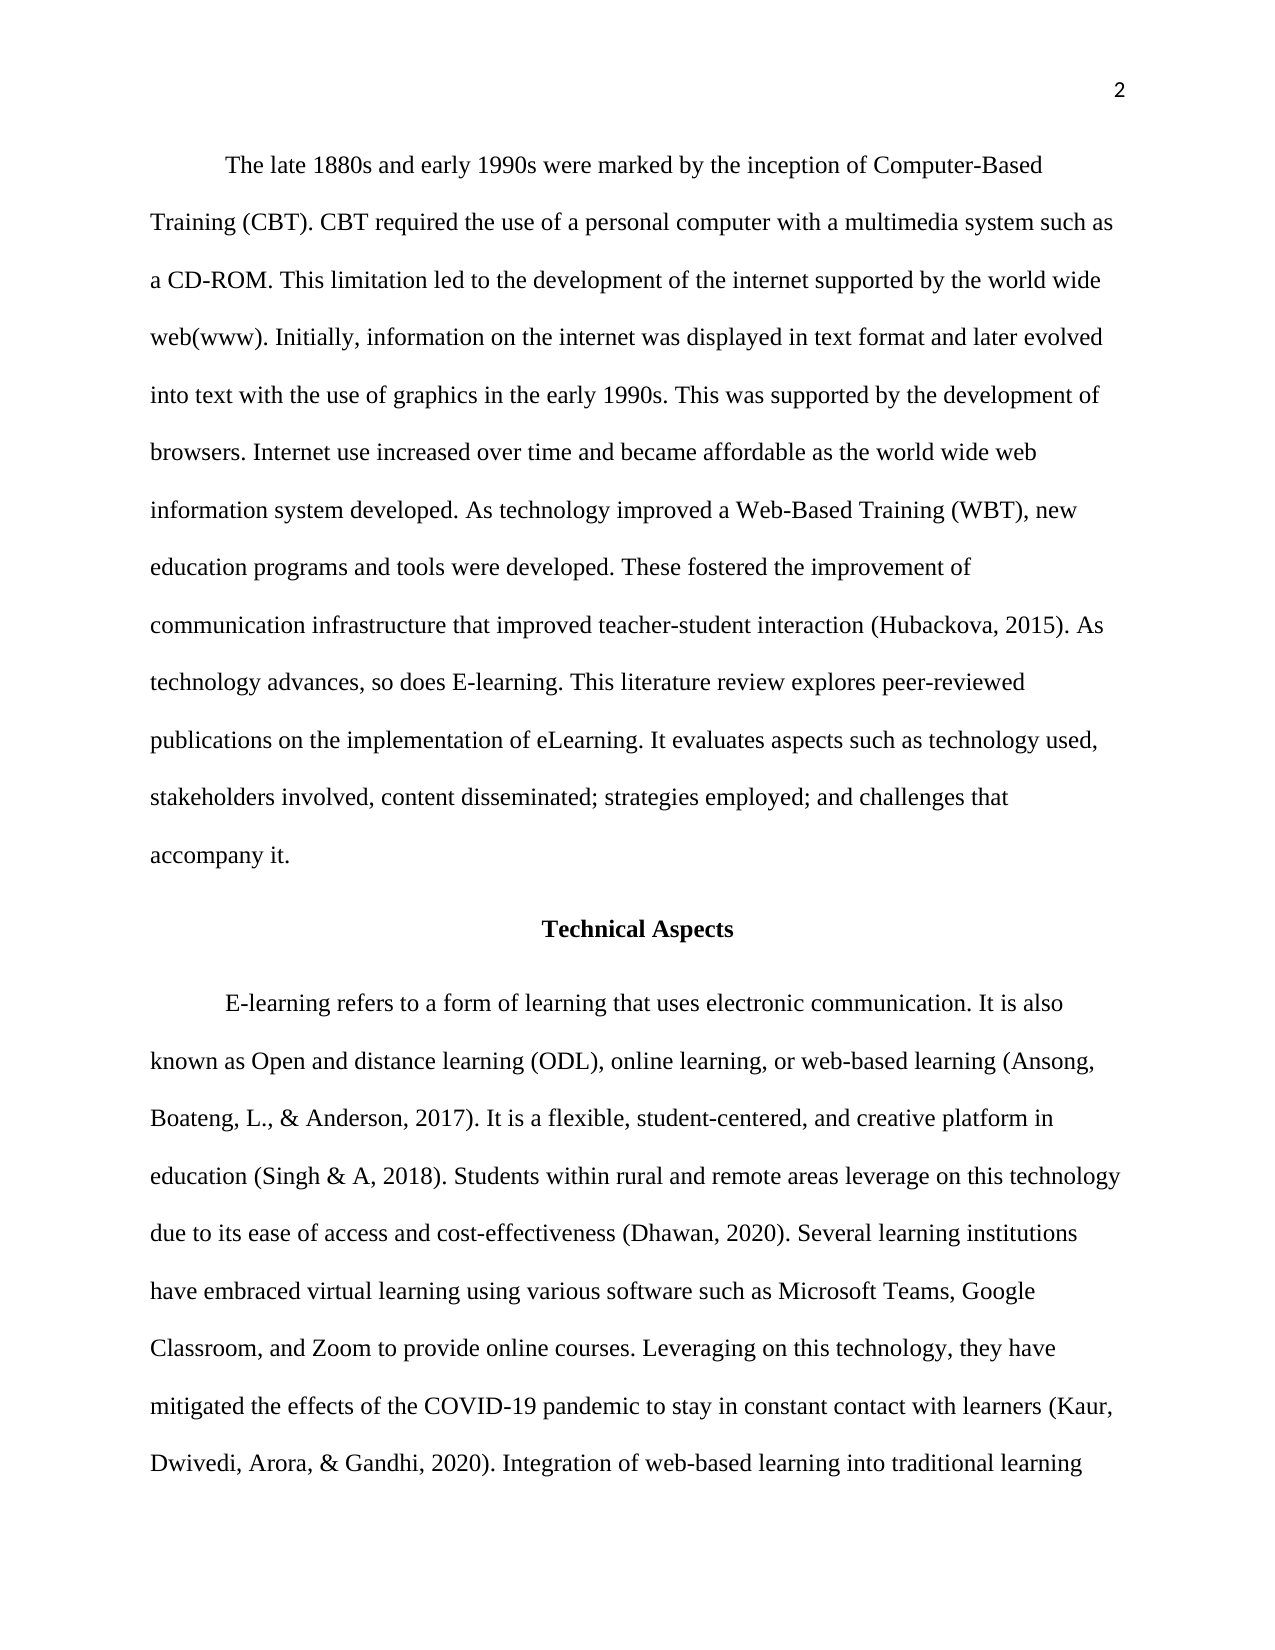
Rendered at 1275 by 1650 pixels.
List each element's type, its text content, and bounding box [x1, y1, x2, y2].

text Technical Aspects [150, 914, 1125, 943]
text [150, 988, 1125, 1477]
text The late 1880s and early 1990s were marked by the inception of Computer-Based Training (CBT). CBT required the use of a personal computer with a multimedia system such as a CD-ROM. This limitation led to the development of the internet supported by the world wide web(www). Initially, information on the internet was displayed in text format and later evolved into text with the use of graphics in the early 1990s. This was supported by the development of browsers. Internet use increased over time and became affordable as the world wide web information system developed. As technology improved a Web-Based Training (WBT), new education programs and tools were developed. These fostered the improvement of communication infrastructure that improved teacher-student interaction. As technology advances, so does E-learning. This literature review explores peer-reviewed publications on the implementation of eLearning. It evaluates aspects such as technology used, stakeholders involved, content disseminated; strategies employed; and challenges that accompany it. [150, 150, 1125, 869]
